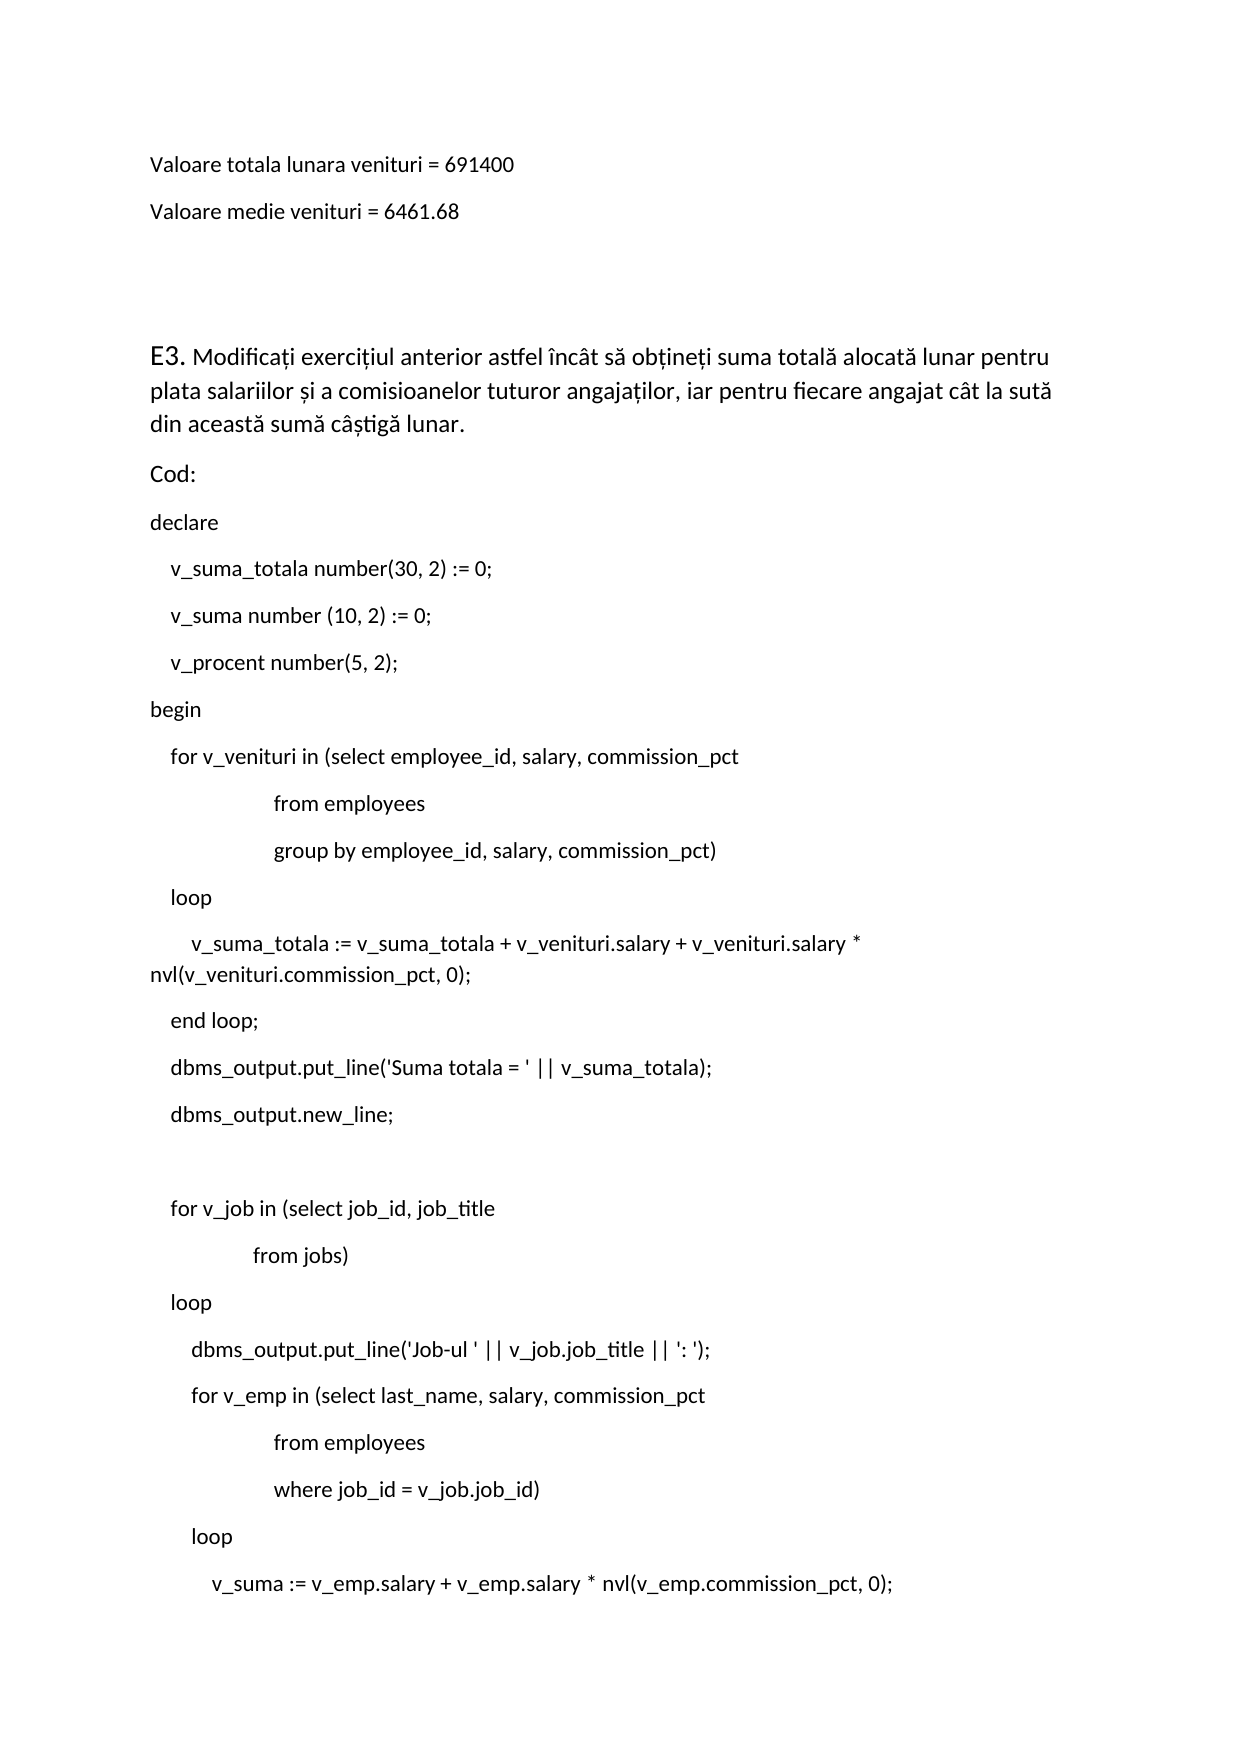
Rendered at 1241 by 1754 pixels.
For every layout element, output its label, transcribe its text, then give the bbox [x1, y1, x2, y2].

text dbms_output.new_line; [150, 1100, 1090, 1128]
text Cod: [150, 458, 1090, 488]
text loop [150, 883, 1090, 911]
text declare [150, 508, 1090, 536]
text Valoare medie venituri = 6461.68 [150, 197, 1090, 225]
text v_suma number (10, 2) := 0; [150, 601, 1090, 629]
text v_procent number(5, 2); [150, 648, 1090, 676]
text begin [150, 695, 1090, 723]
text from employees [150, 789, 1090, 817]
text dbms_output.put_line('Job-ul ' || v_job.job_title || ': '); [150, 1335, 1090, 1363]
text loop [150, 1288, 1090, 1316]
text for v_job in (select job_id, job_title [150, 1194, 1090, 1222]
text from jobs) [150, 1241, 1090, 1269]
text where job_id = v_job.job_id) [150, 1475, 1090, 1503]
text v_suma := v_emp.salary + v_emp.salary * nvl(v_emp.commission_pct, 0); [150, 1569, 1090, 1597]
text from employees [150, 1428, 1090, 1456]
text group by employee_id, salary, commission_pct) [150, 836, 1090, 864]
text loop [150, 1522, 1090, 1550]
text Valoare totala lunara venituri = 691400 [150, 150, 1090, 178]
text for v_emp in (select last_name, salary, commission_pct [150, 1382, 1090, 1409]
text E3. Modificați exercițiul anterior astfel încât să obțineți suma totală alocată lunar pentru plata salariilor și a comisioanelor tuturor angajaților, iar pentru fiecare angajat cât la sută din această sumă câștigă lunar. [150, 337, 1090, 439]
text v_suma_totala := v_suma_totala + v_venituri.salary + v_venituri.salary * nvl(v_venituri.commission_pct, 0); [150, 929, 1090, 988]
text for v_venituri in (select employee_id, salary, commission_pct [150, 742, 1090, 770]
text v_suma_totala number(30, 2) := 0; [150, 554, 1090, 582]
text end loop; [150, 1007, 1090, 1034]
text dbms_output.put_line('Suma totala = ' || v_suma_totala); [150, 1053, 1090, 1081]
